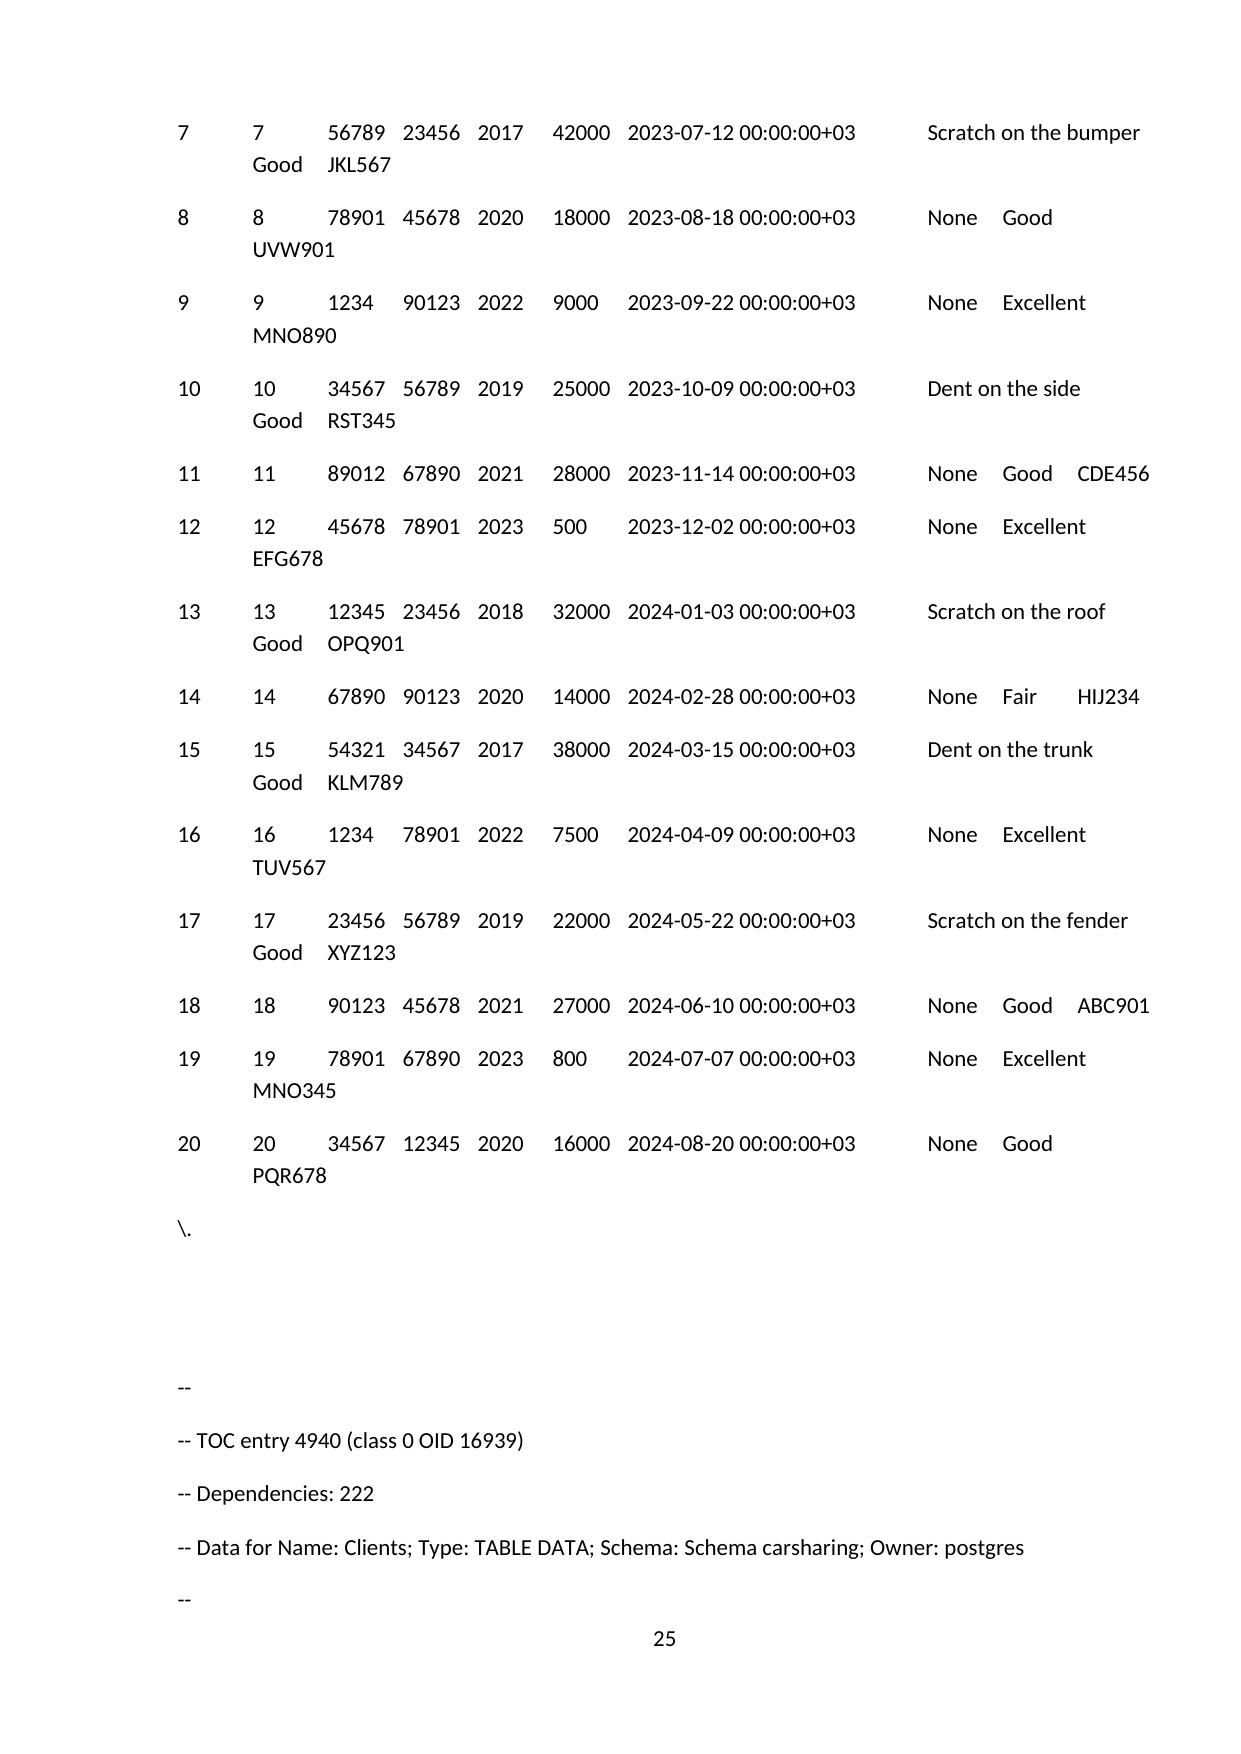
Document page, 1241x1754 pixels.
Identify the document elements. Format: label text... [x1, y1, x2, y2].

text -- Data for Name: Clients; Type: TABLE DATA; Schema: Schema carsharing; Owner: postgres [177, 1533, 1152, 1561]
text 18 18 90123 45678 2021 27000 2024-06-10 00:00:00+03 None Good ABC901 [177, 991, 1152, 1019]
text 17 17 23456 56789 2019 22000 2024-05-22 00:00:00+03 Scratch on the fender Good XYZ123 [177, 906, 1152, 966]
text 20 20 34567 12345 2020 16000 2024-08-20 00:00:00+03 None Good PQR678 [177, 1129, 1152, 1189]
text 19 19 78901 67890 2023 800 2024-07-07 00:00:00+03 None Excellent MNO345 [177, 1044, 1152, 1104]
text -- Dependencies: 222 [177, 1479, 1152, 1508]
text 7 7 56789 23456 2017 42000 2023-07-12 00:00:00+03 Scratch on the bumper Good JKL567 [177, 118, 1152, 178]
text -- [177, 1586, 1152, 1614]
text 16 16 1234 78901 2022 7500 2024-04-09 00:00:00+03 None Excellent TUV567 [177, 821, 1152, 881]
text -- [177, 1373, 1152, 1402]
text \. [177, 1214, 1152, 1242]
text 14 14 67890 90123 2020 14000 2024-02-28 00:00:00+03 None Fair HIJ234 [177, 682, 1152, 710]
text -- TOC entry 4940 (class 0 OID 16939) [177, 1427, 1152, 1454]
text 10 10 34567 56789 2019 25000 2023-10-09 00:00:00+03 Dent on the side Good RST345 [177, 374, 1152, 434]
text 13 13 12345 23456 2018 32000 2024-01-03 00:00:00+03 Scratch on the roof Good OPQ901 [177, 597, 1152, 657]
text 12 12 45678 78901 2023 500 2023-12-02 00:00:00+03 None Excellent EFG678 [177, 512, 1152, 572]
text 15 15 54321 34567 2017 38000 2024-03-15 00:00:00+03 Dent on the trunk Good KLM789 [177, 735, 1152, 796]
text 9 9 1234 90123 2022 9000 2023-09-22 00:00:00+03 None Excellent MNO890 [177, 288, 1152, 349]
text 8 8 78901 45678 2020 18000 2023-08-18 00:00:00+03 None Good UVW901 [177, 203, 1152, 263]
text 11 11 89012 67890 2021 28000 2023-11-14 00:00:00+03 None Good CDE456 [177, 459, 1152, 487]
